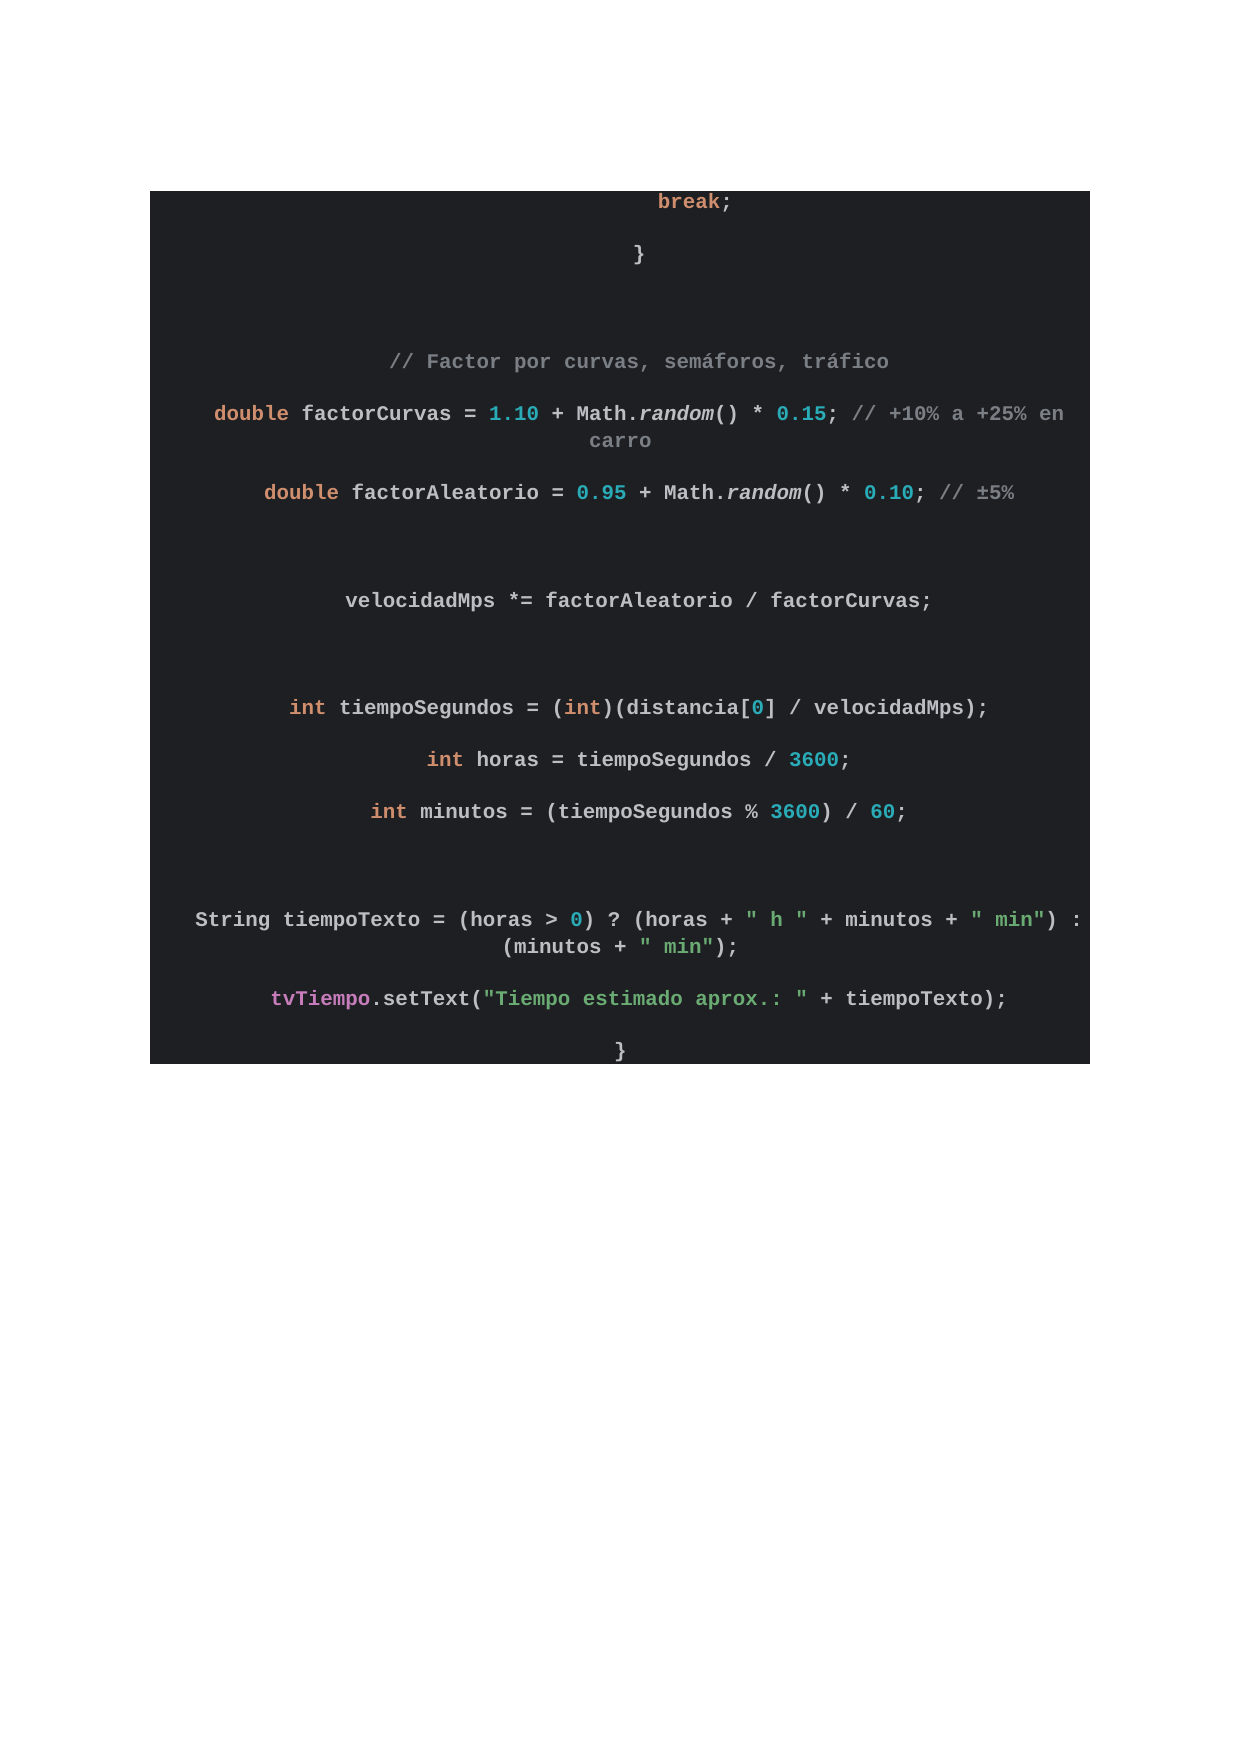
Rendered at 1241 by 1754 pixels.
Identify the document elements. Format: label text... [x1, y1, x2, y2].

text int tiempoSegundos = (int)(distancia[0] / velocidadMps); [150, 697, 1090, 721]
text double factorAleatorio = 0.95 + Math.random() * 0.10; // ±5% [150, 482, 1090, 506]
text velocidadMps *= factorAleatorio / factorCurvas; [150, 589, 1090, 613]
text int horas = tiempoSegundos / 3600; [150, 749, 1090, 773]
text } [150, 1040, 1090, 1064]
text double factorCurvas = 1.10 + Math.random() * 0.15; // +10% a +25% en carro [150, 403, 1090, 454]
text int minutos = (tiempoSegundos % 3600) / 60; [150, 801, 1090, 825]
text String tiempoTexto = (horas > 0) ? (horas + " h " + minutos + " min") : (minutos + " min"); [150, 909, 1090, 959]
text } [150, 243, 1090, 267]
text break; [150, 191, 1090, 215]
text // Factor por curvas, semáforos, tráfico [150, 351, 1090, 374]
text tvTiempo.setText("Tiempo estimado aprox.: " + tiempoTexto); [150, 988, 1090, 1012]
